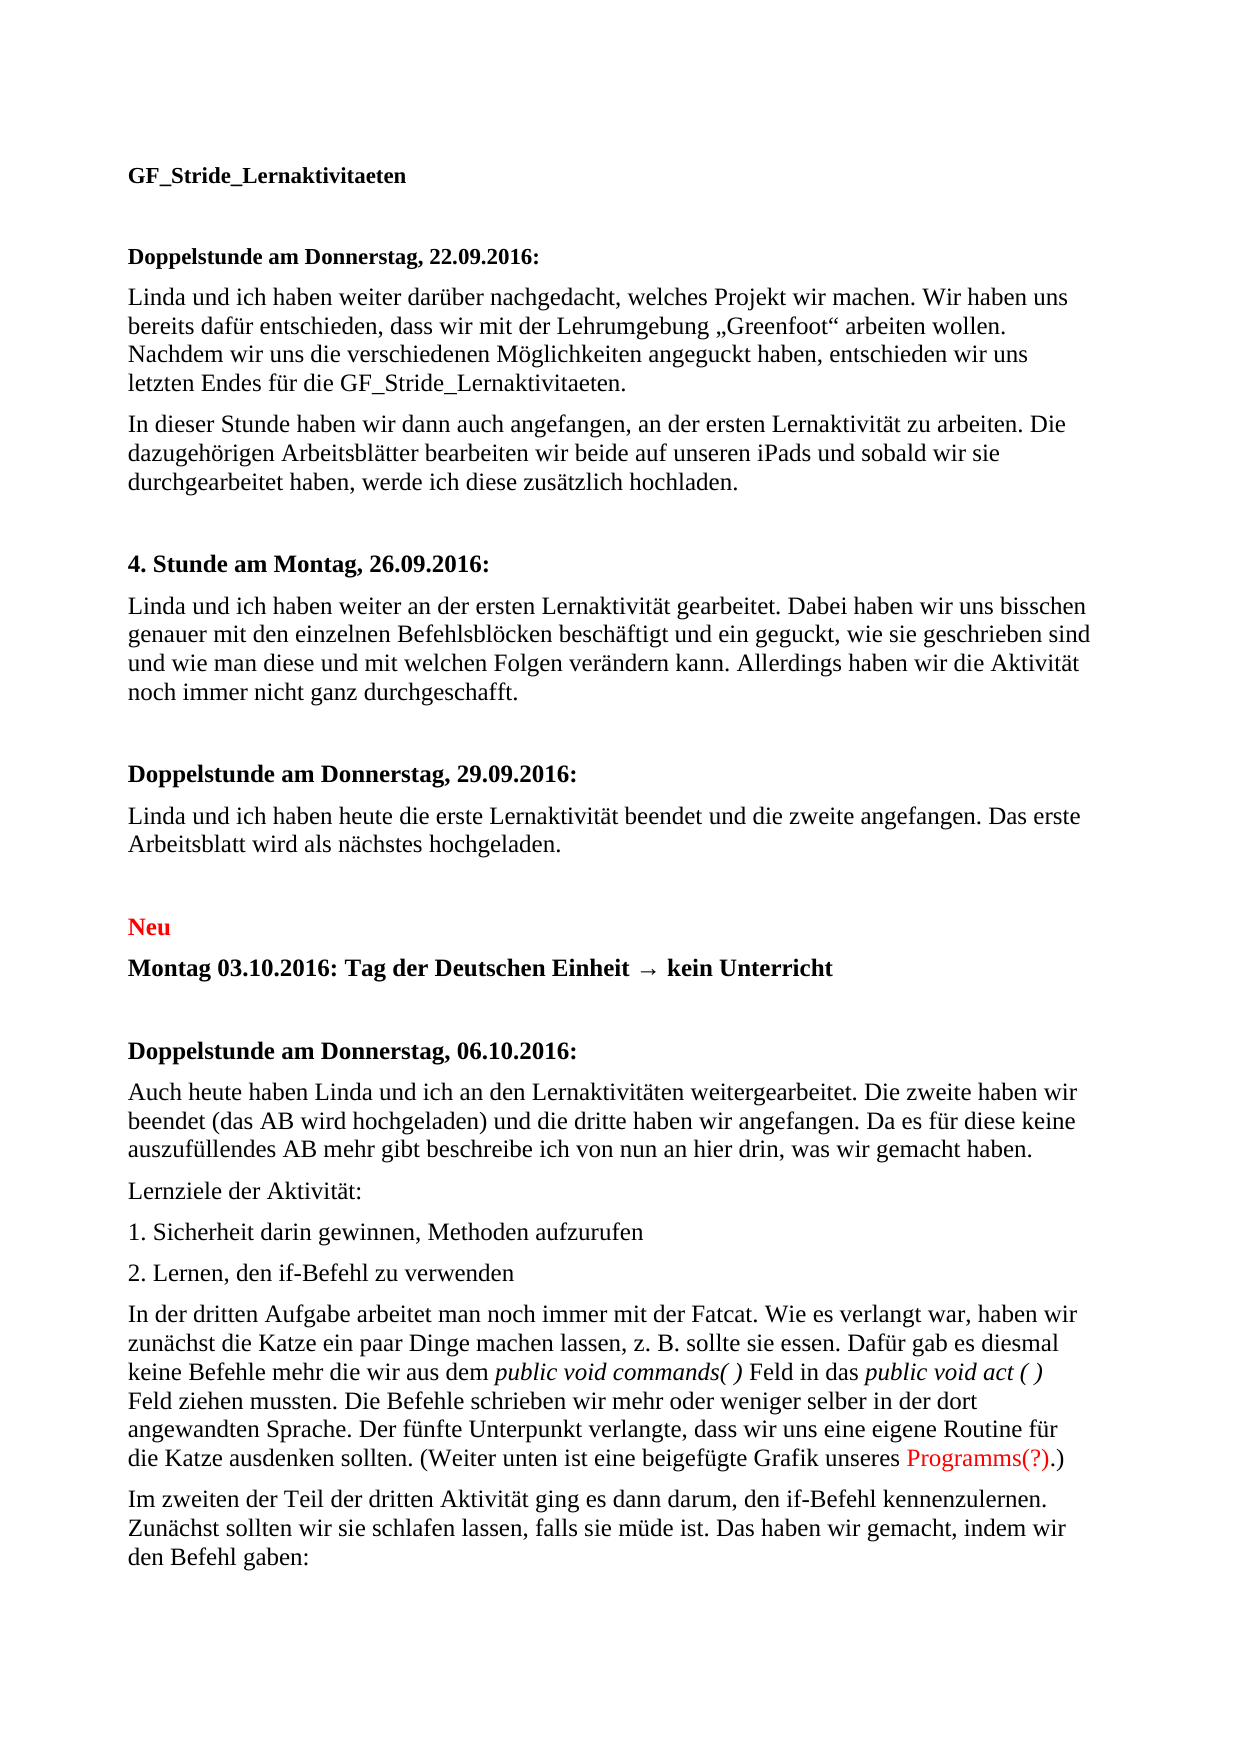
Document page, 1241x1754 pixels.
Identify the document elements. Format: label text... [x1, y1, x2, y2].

subtitle Montag 03.10.2016: Tag der Deutschen Einheit → kein Unterricht [128, 953, 1093, 982]
text GF_Stride_Lernaktivitaeten [128, 160, 1093, 188]
subtitle Auch heute haben Linda und ich an den Lernaktivitäten weitergearbeitet. Die zweite haben wir beendet (das AB wird hochgeladen) und die dritte haben wir angefangen. Da es für diese keine auszufüllendes AB mehr gibt beschreibe ich von nun an hier drin, was wir gemacht haben. [128, 1077, 1093, 1163]
subtitle In der dritten Aufgabe arbeitet man noch immer mit der Fatcat. Wie es verlangt war, haben wir zunächst die Katze ein paar Dinge machen lassen, z. B. sollte sie essen. Dafür gab es diesmal keine Befehle mehr die wir aus dem public void commands( ) Feld in das public void act ( ) Feld ziehen mussten. Die Befehle schrieben wir mehr oder weniger selber in der dort angewandten Sprache. Der fünfte Unterpunkt verlangte, dass wir uns eine eigene Routine für die Katze ausdenken sollten. (Weiter unten ist eine beigefügte Grafik unseres Programms(?).) [128, 1299, 1093, 1472]
subtitle Im zweiten der Teil der dritten Aktivität ging es dann darum, den if-Befehl kennenzulernen. Zunächst sollten wir sie schlafen lassen, falls sie müde ist. Das haben wir gemacht, indem wir den Befehl gaben: [128, 1484, 1093, 1571]
subtitle 2. Lernen, den if-Befehl zu verwenden [128, 1258, 1093, 1287]
subtitle Doppelstunde am Donnerstag, 29.09.2016: [128, 759, 1093, 788]
subtitle 1. Sicherheit darin gewinnen, Methoden aufzurufen [128, 1217, 1093, 1246]
subtitle Linda und ich haben heute die erste Lernaktivität beendet und die zweite angefangen. Das erste Arbeitsblatt wird als nächstes hochgeladen. [128, 801, 1093, 858]
subtitle 4. Stunde am Montag, 26.09.2016: [128, 549, 1093, 578]
subtitle Linda und ich haben weiter an der ersten Lernaktivität gearbeitet. Dabei haben wir uns bisschen genauer mit den einzelnen Befehlsblöcken beschäftigt und ein geguckt, wie sie geschrieben sind und wie man diese und mit welchen Folgen verändern kann. Allerdings haben wir die Aktivität noch immer nicht ganz durchgeschafft. [128, 591, 1093, 706]
subtitle Linda und ich haben weiter darüber nachgedacht, welches Projekt wir machen. Wir haben uns bereits dafür entschieden, dass wir mit der Lehrumgebung „Greenfoot“ arbeiten wollen. Nachdem wir uns die verschiedenen Möglichkeiten angeguckt haben, entschieden wir uns letzten Endes für die GF_Stride_Lernaktivitaeten. [128, 282, 1093, 397]
subtitle Doppelstunde am Donnerstag, 06.10.2016: [128, 1036, 1093, 1064]
subtitle Lernziele der Aktivität: [128, 1176, 1093, 1204]
subtitle In dieser Stunde haben wir dann auch angefangen, an der ersten Lernaktivität zu arbeiten. Die dazugehörigen Arbeitsblätter bearbeiten wir beide auf unseren iPads und sobald wir sie durchgearbeitet haben, werde ich diese zusätzlich hochladen. [128, 409, 1093, 496]
text Doppelstunde am Donnerstag, 22.09.2016: [128, 241, 1093, 269]
subtitle Neu [128, 912, 1093, 941]
